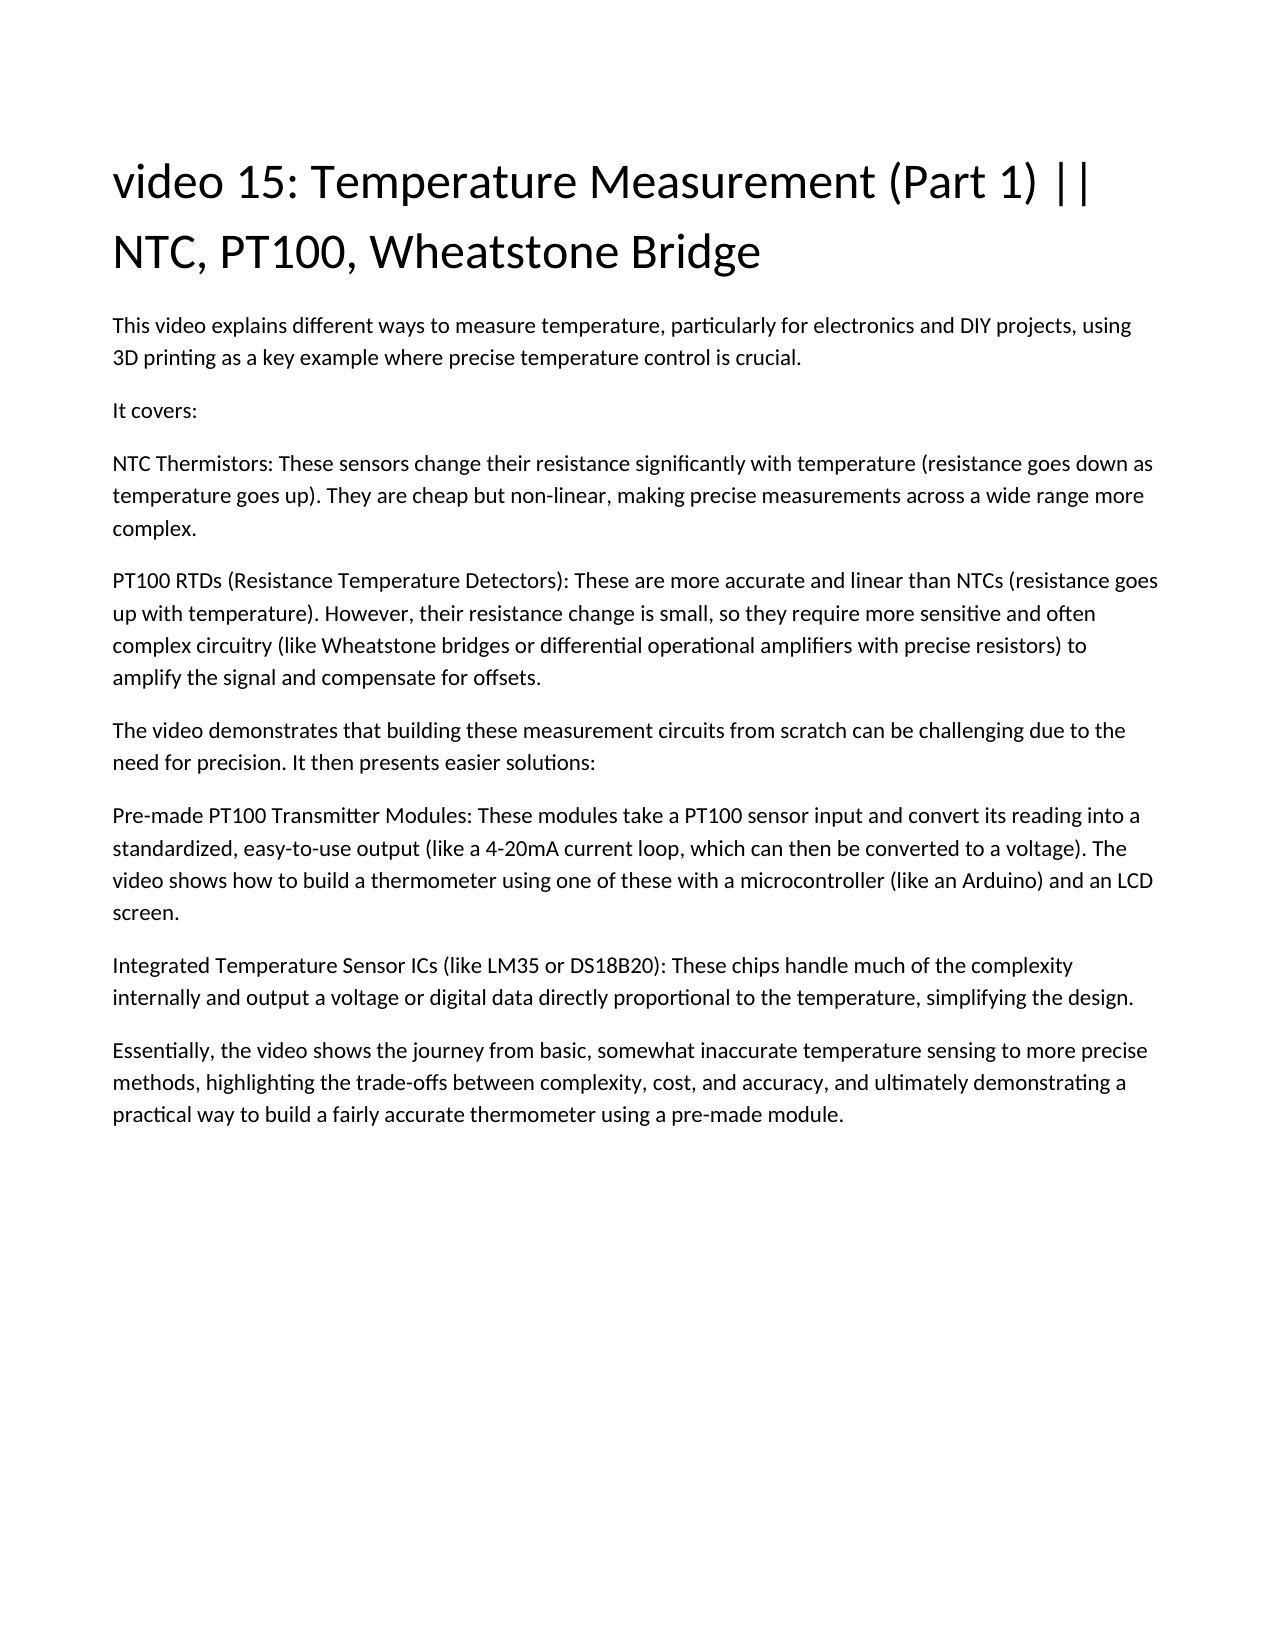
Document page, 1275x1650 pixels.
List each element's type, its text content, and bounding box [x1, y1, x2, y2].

text video 15: Temperature Measurement (Part 1) || NTC, PT100, Wheatstone Bridge [112, 150, 1162, 281]
text NTC Thermistors: These sensors change their resistance significantly with temperature (resistance goes down as temperature goes up). They are cheap but non-linear, making precise measurements across a wide range more complex. [112, 449, 1162, 542]
text Pre-made PT100 Transmitter Modules: These modules take a PT100 sensor input and convert its reading into a standardized, easy-to-use output (like a 4-20mA current loop, which can then be converted to a voltage). The video shows how to build a thermometer using one of these with a microcontroller (like an Arduino) and an LCD screen. [112, 801, 1162, 926]
text Integrated Temperature Sensor ICs (like LM35 or DS18B20): These chips handle much of the complexity internally and output a voltage or digital data directly proportional to the temperature, simplifying the design. [112, 951, 1162, 1011]
text The video demonstrates that building these measurement circuits from scratch can be challenging due to the need for precision. It then presents easier solutions: [112, 716, 1162, 776]
text This video explains different ways to measure temperature, particularly for electronics and DIY projects, using 3D printing as a key example where precise temperature control is crucial. [112, 311, 1162, 371]
text Essentially, the video shows the journey from basic, somewhat inaccurate temperature sensing to more precise methods, highlighting the trade-offs between complexity, cost, and accuracy, and ultimately demonstrating a practical way to build a fairly accurate thermometer using a pre-made module.Video-16 [112, 1036, 1162, 1129]
text It covers: [112, 396, 1162, 424]
text PT100 RTDs (Resistance Temperature Detectors): These are more accurate and linear than NTCs (resistance goes up with temperature). However, their resistance change is small, so they require more sensitive and often complex circuitry (like Wheatstone bridges or differential operational amplifiers with precise resistors) to amplify the signal and compensate for offsets. [112, 567, 1162, 691]
